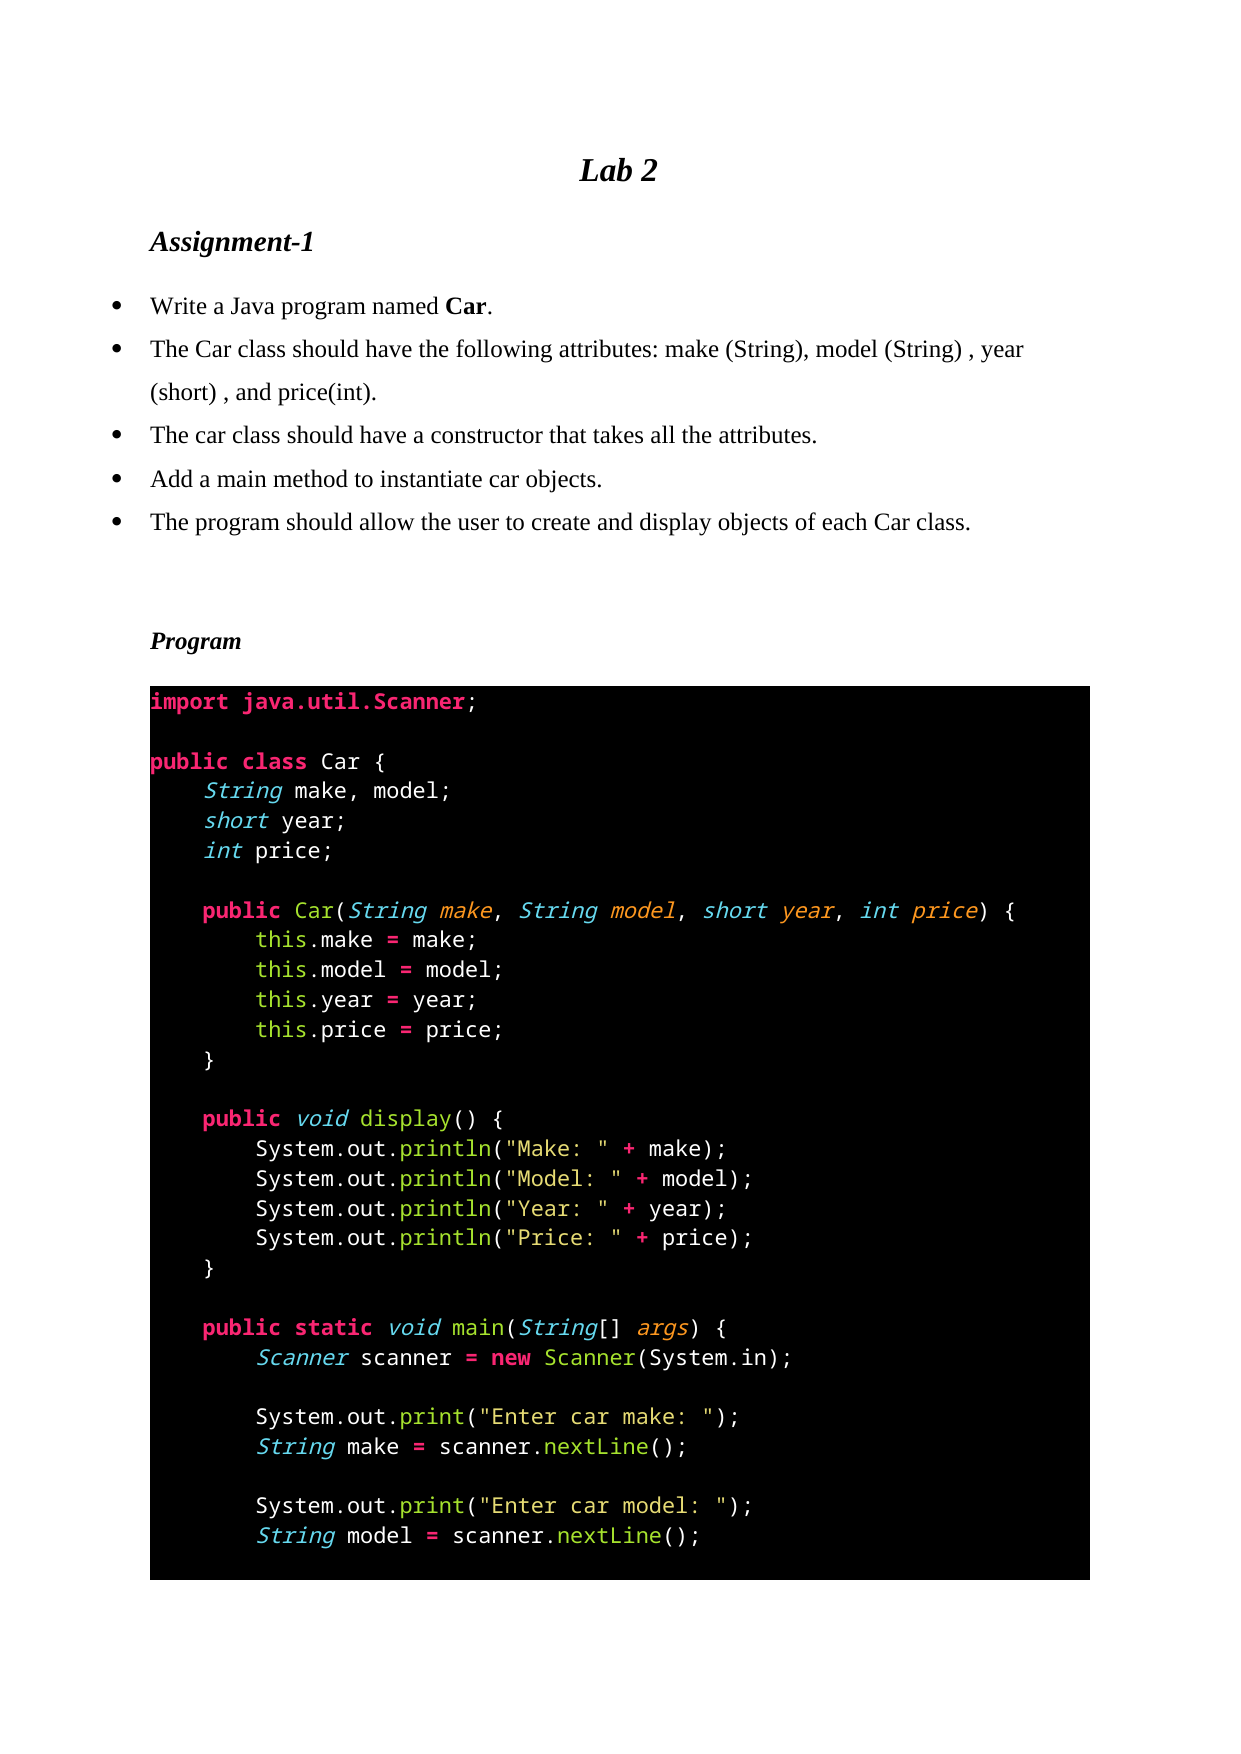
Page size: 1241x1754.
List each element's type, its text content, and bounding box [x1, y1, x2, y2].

text } [150, 1252, 1090, 1282]
text System.out.println("Year: " + year); [150, 1193, 1090, 1222]
list Write a Java program named Car. [112, 291, 1090, 320]
text Scanner scanner = new Scanner(System.in); [150, 1342, 1090, 1371]
list The program should allow the user to create and display objects of each Car class. [112, 507, 1090, 536]
text System.out.print("Enter car model: "); [150, 1491, 1090, 1520]
text System.out.println("Price: " + price); [150, 1222, 1090, 1252]
text this.price = price; [150, 1014, 1090, 1044]
text System.out.print("Enter car make: "); [150, 1401, 1090, 1431]
list The Car class should have the following attributes: make (String), model (String) , year (short) , and price(int). [112, 334, 1090, 406]
text import java.util.Scanner; [150, 686, 1090, 716]
text public static void main(String[] args) { [150, 1312, 1090, 1342]
text System.out.println("Make: " + make); [150, 1133, 1090, 1163]
text Assignment-1 [150, 224, 1090, 258]
text this.year = year; [150, 984, 1090, 1014]
text short year; [150, 805, 1090, 835]
text Lab 2 [150, 150, 1090, 188]
text String make = scanner.nextLine(); [150, 1431, 1090, 1461]
text System.out.println("Model: " + model); [150, 1163, 1090, 1193]
list Add a main method to instantiate car objects. [112, 464, 1090, 492]
text this.model = model; [150, 954, 1090, 984]
text public void display() { [150, 1103, 1090, 1133]
text String make, model; [150, 776, 1090, 805]
text Program [150, 626, 1090, 655]
text public class Car { [150, 746, 1090, 776]
text int price; [150, 835, 1090, 865]
text this.make = make; [150, 924, 1090, 954]
text String model = scanner.nextLine(); [150, 1520, 1090, 1550]
text public Car(String make, String model, short year, int price) { [150, 895, 1090, 924]
text } [150, 1044, 1090, 1073]
list The car class should have a constructor that takes all the attributes. [112, 421, 1090, 449]
